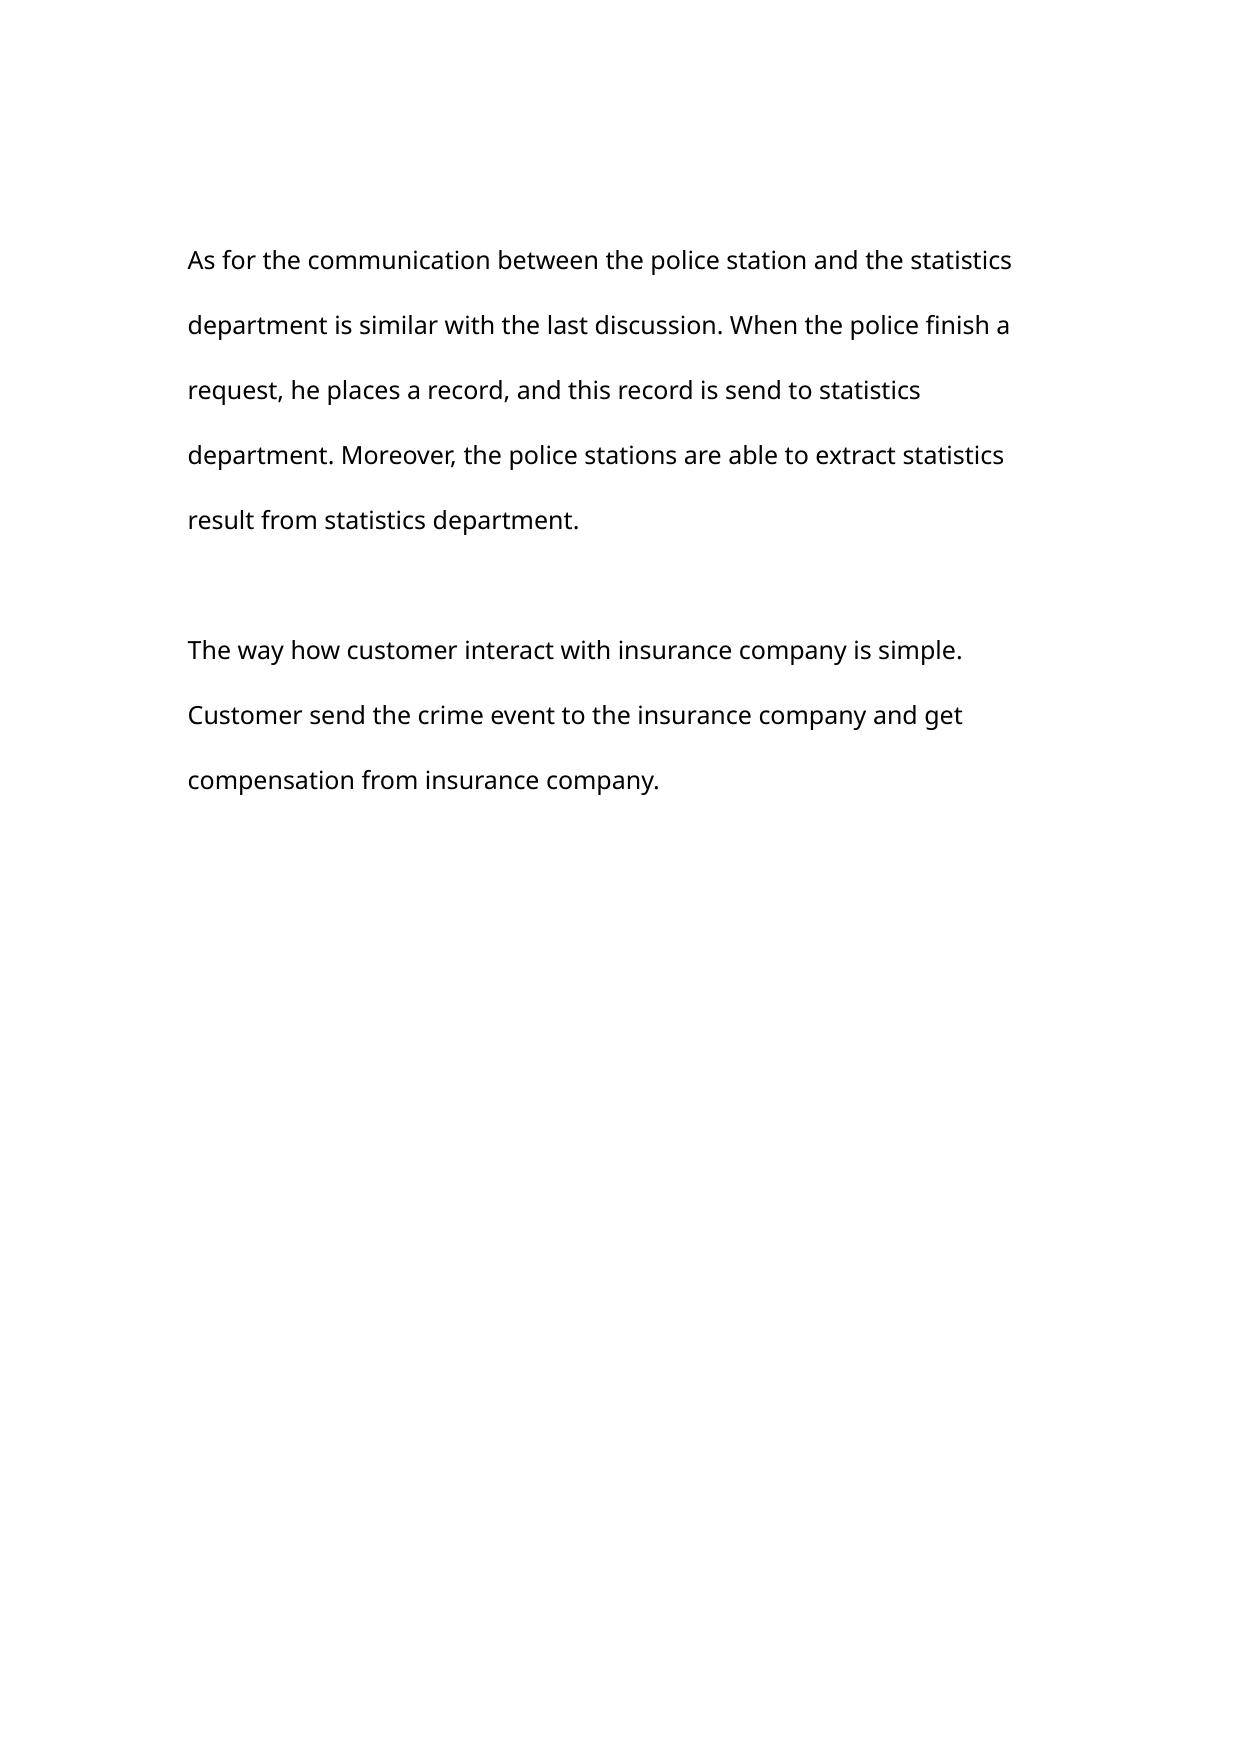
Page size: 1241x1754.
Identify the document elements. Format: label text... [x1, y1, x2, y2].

text The way how customer interact with insurance company is simple. Customer send the crime event to the insurance company and get compensation from insurance company. [187, 617, 1053, 812]
text As for the communication between the police station and the statistics department is similar with the last discussion. When the police finish a request, he places a record, and this record is send to statistics department. Moreover, the police stations are able to extract statistics result from statistics department. [187, 227, 1053, 552]
